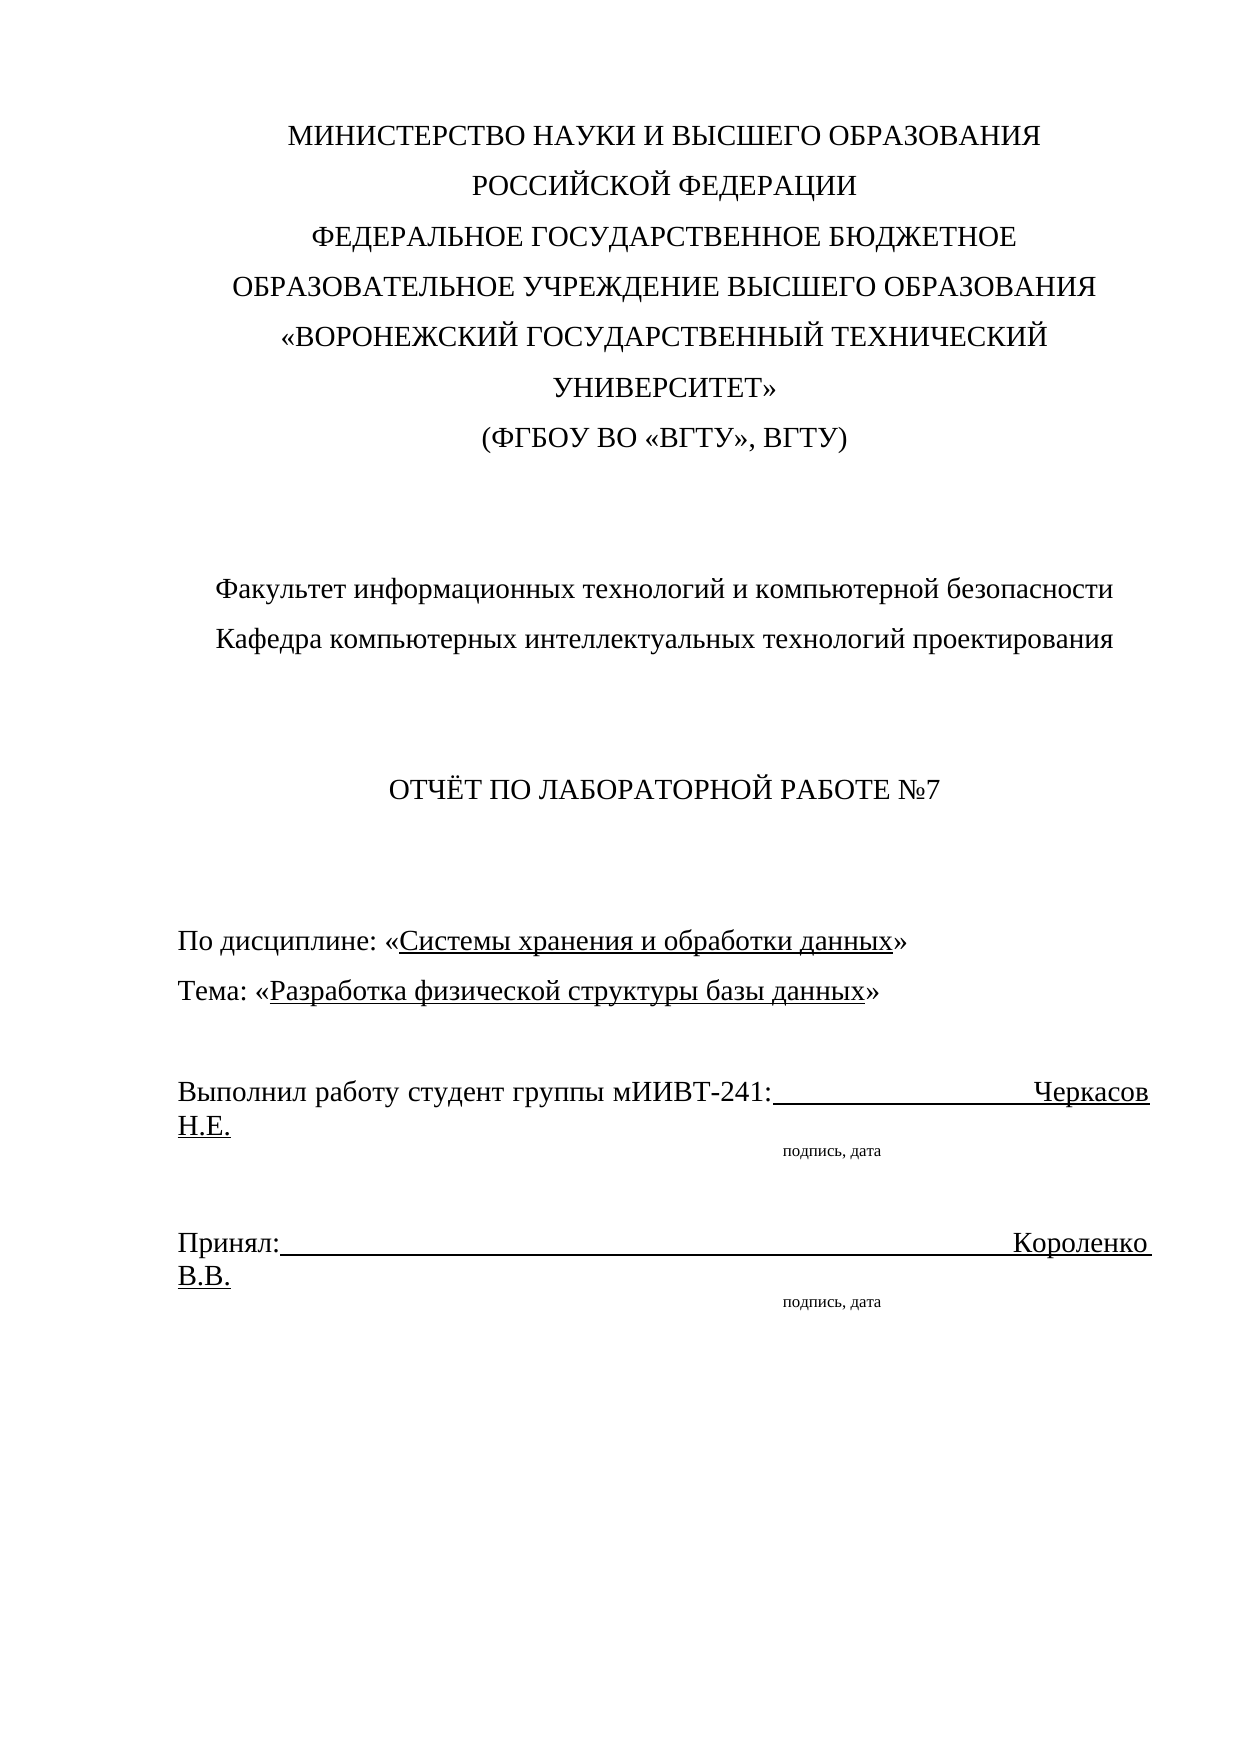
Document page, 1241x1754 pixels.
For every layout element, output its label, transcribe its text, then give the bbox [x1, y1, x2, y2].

text Принял: Короленко В.В. [177, 1225, 1152, 1292]
text Факультет информационных технологий и компьютерной безопасности [177, 571, 1152, 604]
text ОТЧЁТ ПО ЛАБОРАТОРНОЙ РАБОТЕ №7 [177, 772, 1152, 806]
text «ВОРОНЕЖСКИЙ ГОСУДАРСТВЕННЫЙ ТЕХНИЧЕСКИЙ УНИВЕРСИТЕТ» (ФГБОУ ВО «ВГТУ», ВГТУ) [177, 319, 1152, 453]
text Кафедра компьютерных интеллектуальных технологий проектирования [177, 621, 1152, 655]
text Тема: «Разработка физической структуры базы данных» [177, 973, 1152, 1007]
text МИНИСТЕРСТВО НАУКИ И ВЫСШЕГО ОБРАЗОВАНИЯ РОССИЙСКОЙ ФЕДЕРАЦИИ [177, 118, 1152, 202]
text подпись, дата [177, 1292, 1152, 1326]
text По дисциплине: «Системы хранения и обработки данных» [177, 923, 1152, 957]
text Выполнил работу студент группы мИИВТ-241: Черкасов Н.Е. [177, 1074, 1152, 1141]
text подпись, дата [177, 1141, 1152, 1175]
text ФЕДЕРАЛЬНОЕ ГОСУДАРСТВЕННОЕ БЮДЖЕТНОЕ ОБРАЗОВАТЕЛЬНОЕ УЧРЕЖДЕНИЕ ВЫСШЕГО ОБРАЗОВАНИЯ [177, 219, 1152, 303]
